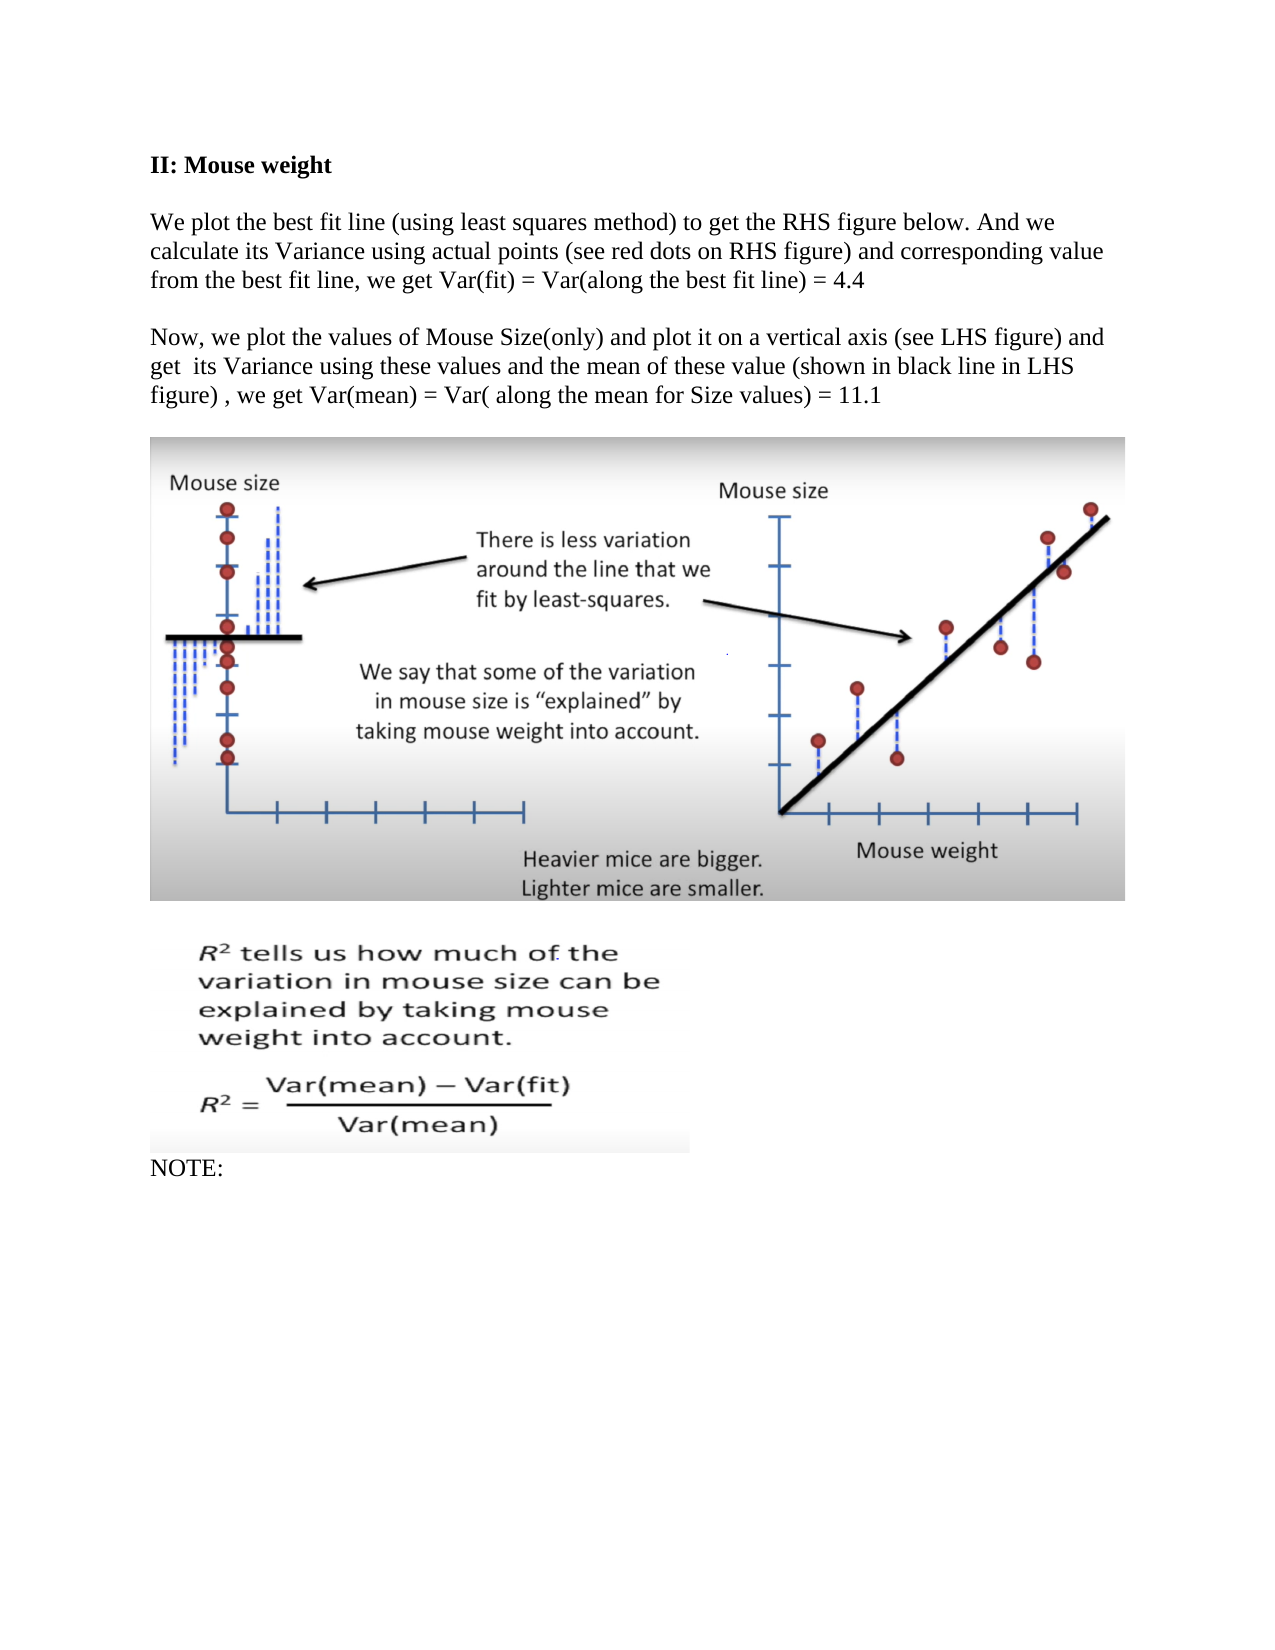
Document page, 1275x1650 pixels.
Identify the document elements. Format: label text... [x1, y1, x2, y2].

text NOTE: [150, 1153, 1125, 1181]
picture [150, 929, 690, 1153]
text We plot the best fit line (using least squares method) to get the RHS figure below. And we calculate its Variance using actual points (see red dots on RHS figure) and corresponding value from the best fit line, we get Var(fit) = Var(along the best fit line) = 4.4 [150, 207, 1125, 294]
text Now, we plot the values of Mouse Size(only) and plot it on a vertical axis (see LHS figure) and get its Variance using these values and the mean of these value (shown in black line in LHS figure) , we get Var(mean) = Var( along the mean for Size values) = 11.1 [150, 322, 1125, 409]
text II: Mouse weight [150, 150, 1125, 179]
picture [150, 437, 1125, 901]
